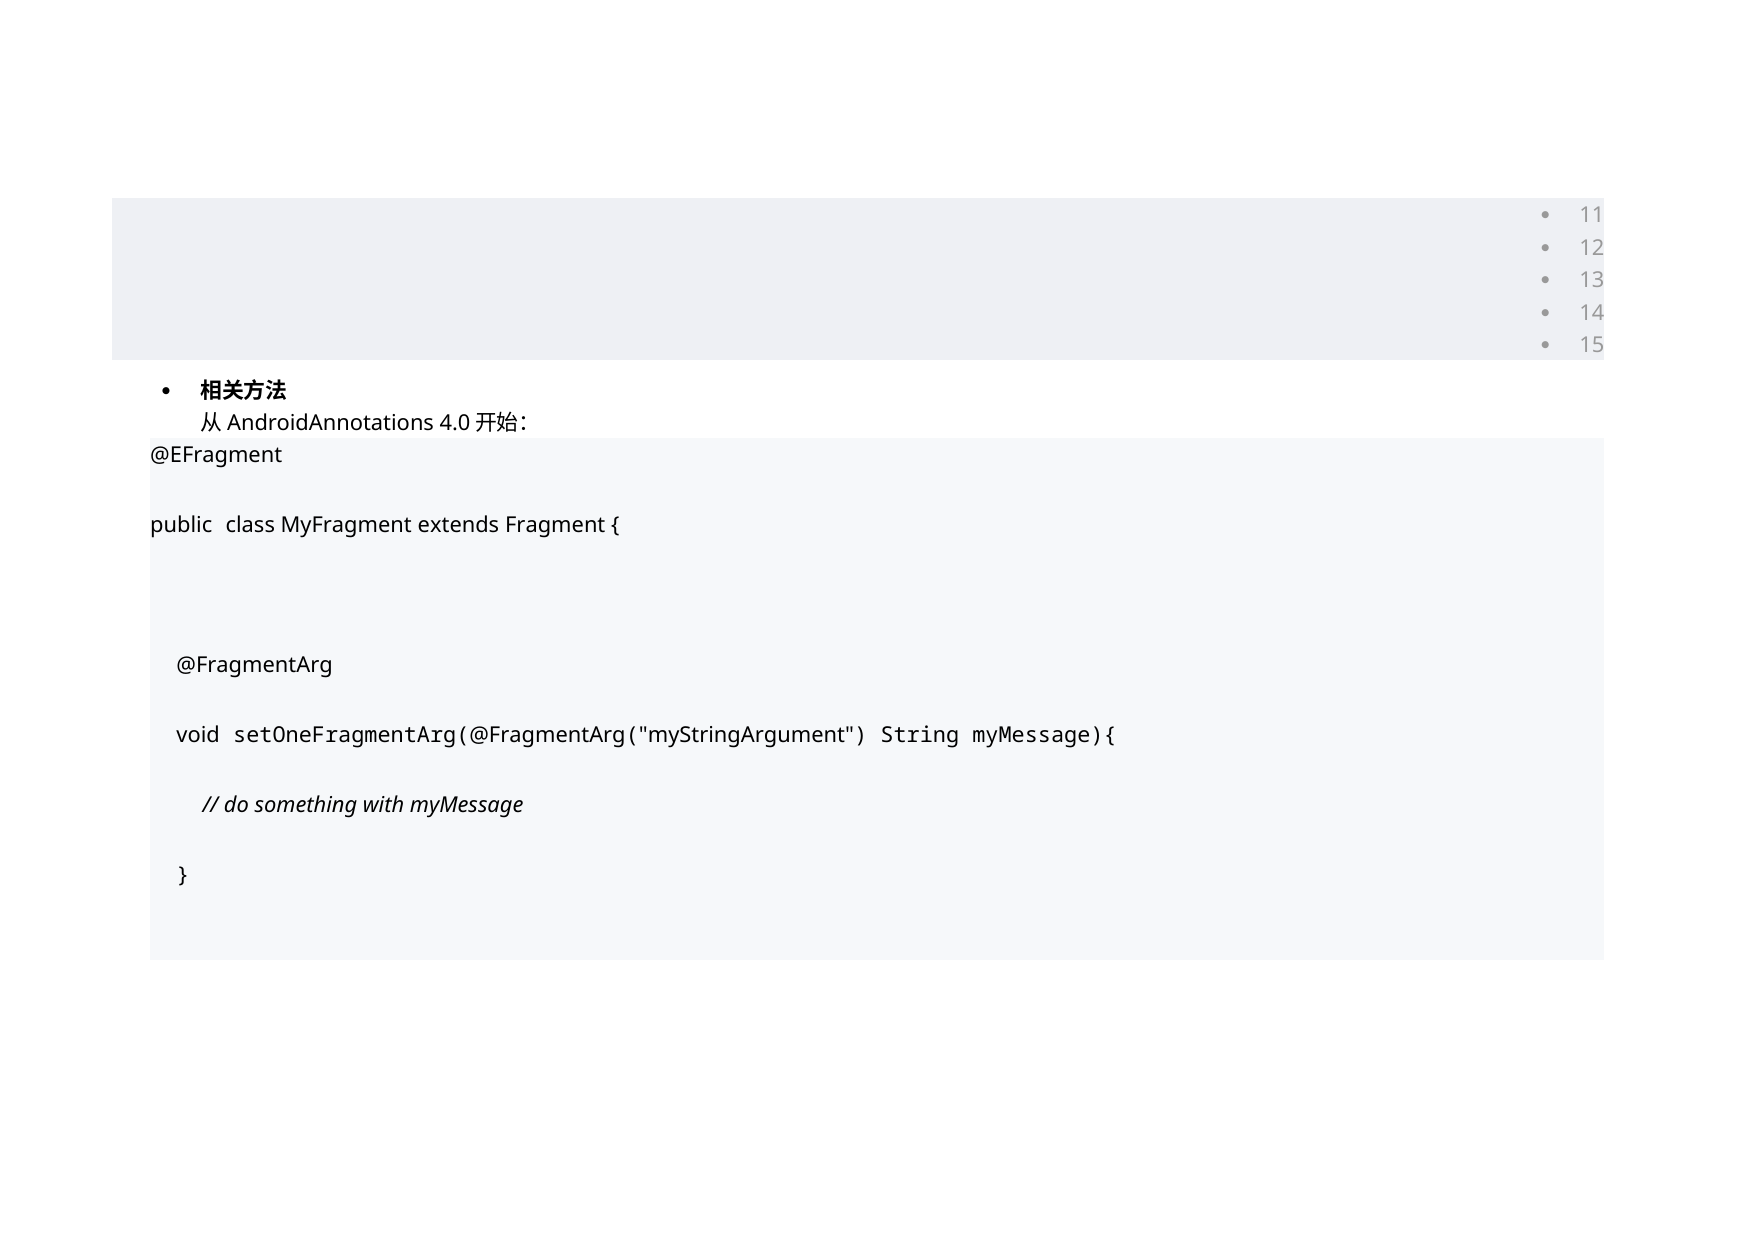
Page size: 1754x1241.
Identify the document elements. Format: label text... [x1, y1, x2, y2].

list 相关方法 从 AndroidAnnotations 4.0开始： [162, 373, 1604, 438]
text @FragmentArg [150, 648, 1604, 680]
text } [150, 858, 1604, 890]
list 11 [112, 198, 1604, 230]
text @EFragment [150, 438, 1604, 470]
list 15 [112, 328, 1604, 360]
list 14 [112, 295, 1604, 328]
text // do something with myMessage [150, 788, 1604, 820]
text void setOneFragmentArg(@FragmentArg("myStringArgument") String myMessage){ [150, 718, 1604, 750]
text public class MyFragment extends Fragment { [150, 508, 1604, 540]
list 13 [112, 263, 1604, 295]
list 12 [112, 230, 1604, 263]
